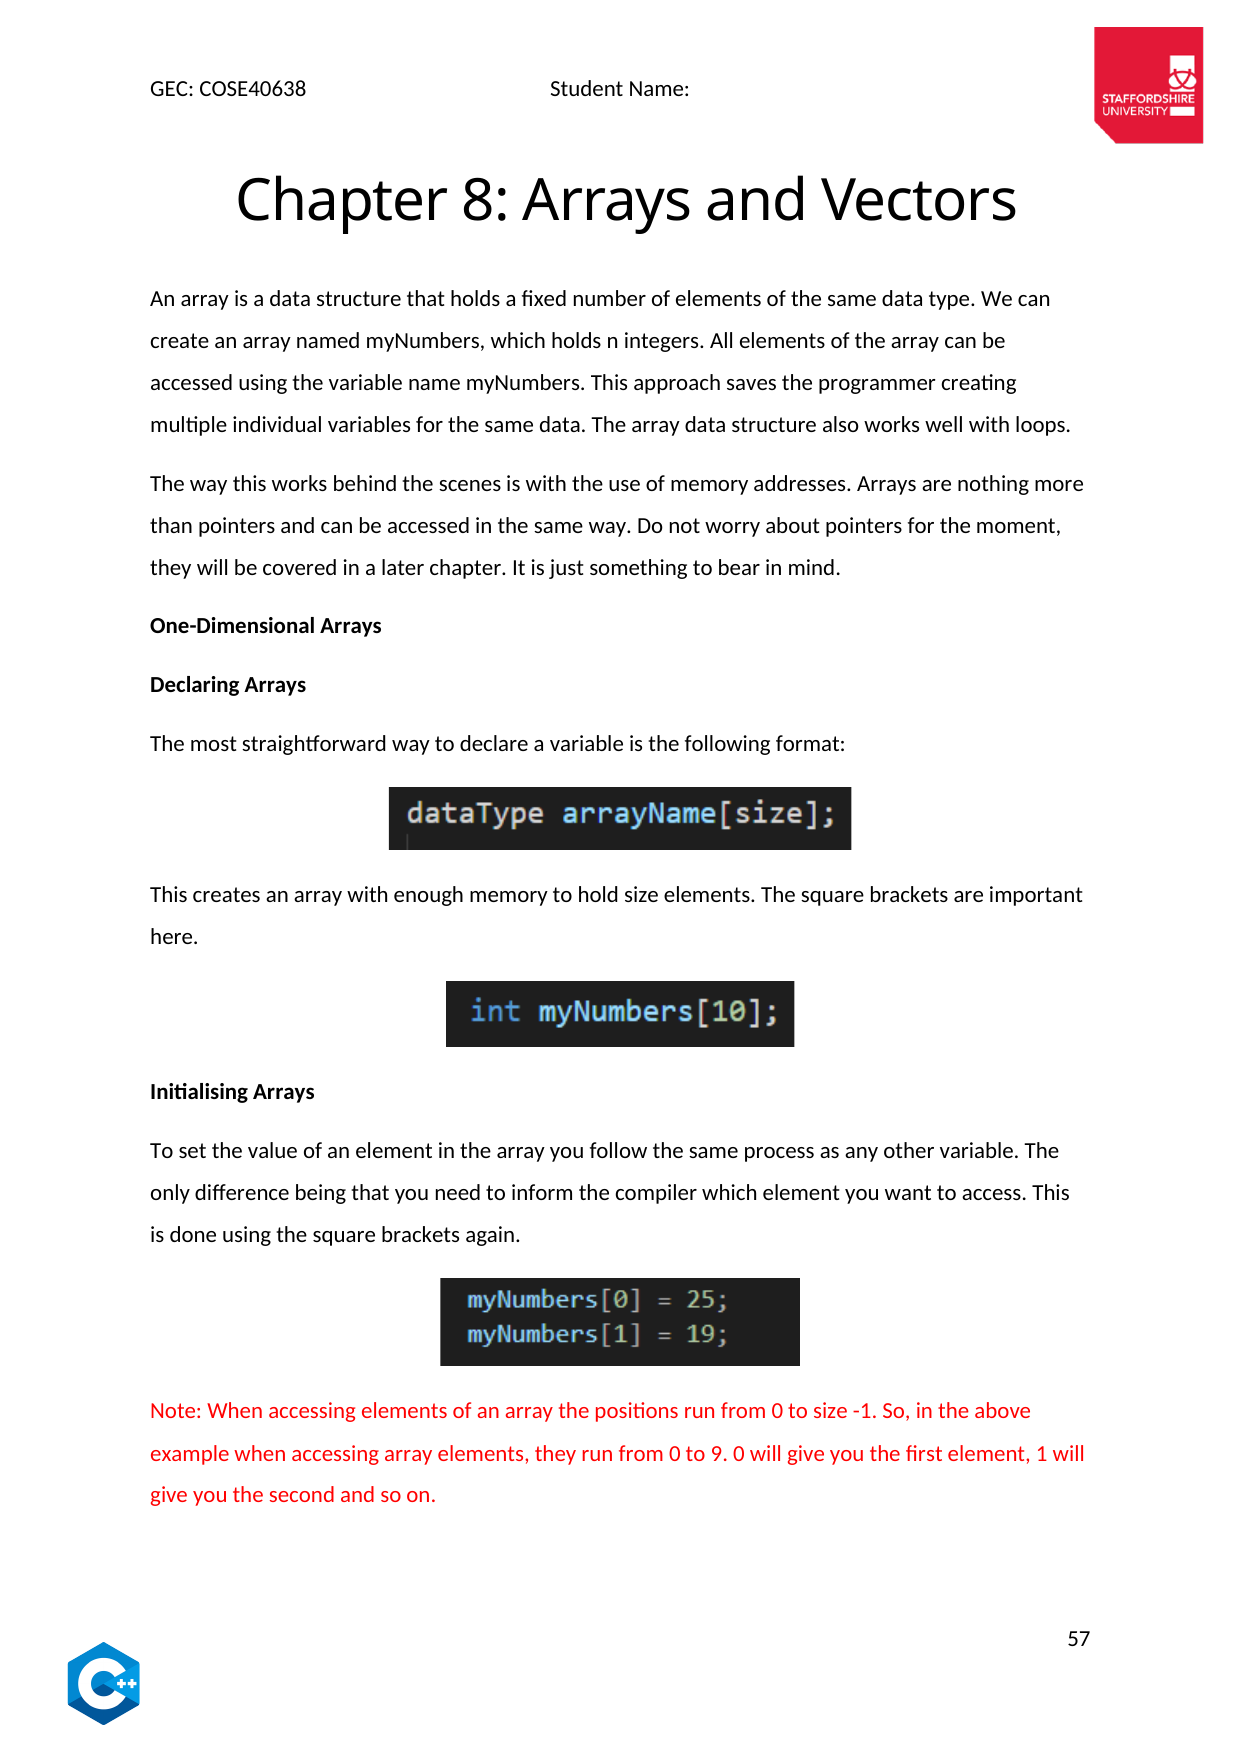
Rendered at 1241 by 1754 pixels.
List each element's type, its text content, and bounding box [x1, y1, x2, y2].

text To set the value of an element in the array you follow the same process as any other variable. The only difference being that you need to inform the compiler which element you want to access. This is done using the square brackets again. [150, 1136, 1090, 1248]
text The most straightforward way to declare a variable is the following format: [150, 729, 1090, 757]
picture [388, 787, 852, 850]
title Chapter 8: Arrays and Vectors [150, 158, 1090, 237]
picture [440, 1278, 800, 1366]
text An array is a data structure that holds a fixed number of elements of the same data type. We can create an array named myNumbers, which holds n integers. All elements of the array can be accessed using the variable name myNumbers. This approach saves the programmer creating multiple individual variables for the same data. The array data structure also works well with loops. [150, 284, 1090, 438]
text The way this works behind the scenes is with the use of memory addresses. Arrays are nothing more than pointers and can be accessed in the same way. Do not worry about pointers for the moment, they will be covered in a later chapter. It is just something to bear in mind. [150, 469, 1090, 581]
text This creates an array with enough memory to hold size elements. The square brackets are important here. [150, 880, 1090, 950]
text Note: When accessing elements of an array the positions run from 0 to size -1. So, in the above example when accessing array elements, they run from 0 to 9. 0 will give you the first element, 1 will give you the second and so on. [150, 1397, 1090, 1509]
text Initialising Arrays [150, 1077, 1090, 1105]
picture [53, 1642, 150, 1725]
text Declaring Arrays [150, 670, 1090, 698]
picture [1088, 27, 1209, 148]
text One-Dimensional Arrays [150, 611, 1090, 639]
picture [446, 981, 795, 1047]
